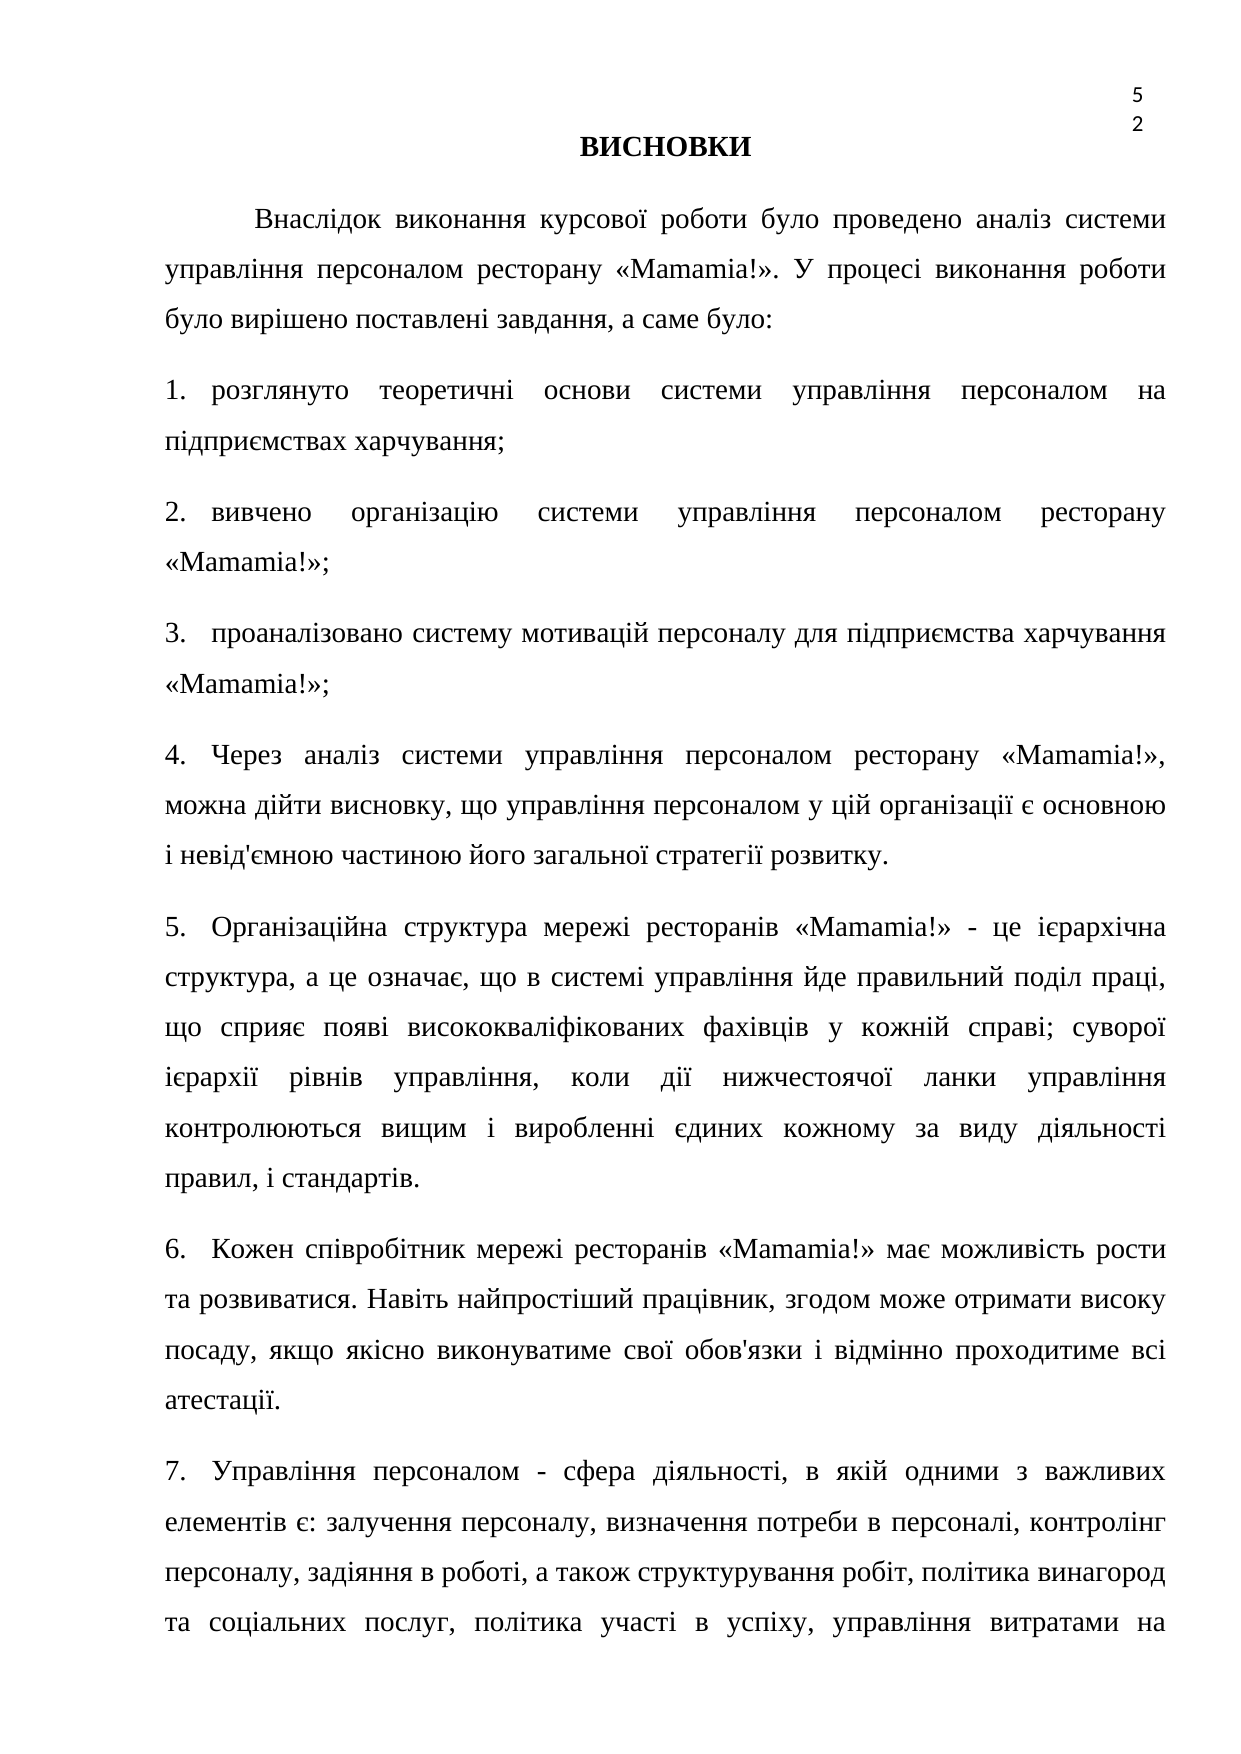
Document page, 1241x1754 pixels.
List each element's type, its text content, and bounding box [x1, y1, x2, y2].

list Кожен співробітник мережі ресторанів «Mamamia!» має можливість рости та розвиватися. Навіть найпростіший працівник, згодом може отримати високу посаду, якщо якісно виконуватиме свої обов'язки і відмінно проходитиме всі атестації. [164, 1231, 1166, 1416]
text Внаслідок виконання курсової роботи було проведено аналіз системи управління персоналом ресторану «Mamamia!». У процесі виконання роботи було вирішено поставлені завдання, а саме було: [164, 201, 1166, 335]
list проаналізовано систему мотивацій персоналу для підприємства харчування «Mamamia!»; [164, 615, 1166, 699]
list Через аналіз системи управління персоналом ресторану «Mamamia!», можна дійти висновку, що управління персоналом у цій організації є основною і невід'ємною частиною його загальної стратегії розвитку. [164, 737, 1166, 871]
text ВИСНОВКИ [164, 129, 1166, 163]
list Організаційна структура мережі ресторанів «Mamamia!» - це ієрархічна структура, а це означає, що в системі управління йде правильний поділ праці, що сприяє появі висококваліфікованих фахівців у кожній справі; суворої ієрархії рівнів управління, коли дії нижчестоячої ланки управління контролюються вищим і виробленні єдиних кожному за виду діяльності правил, і стандартів. [164, 909, 1166, 1194]
list вивчено організацію системи управління персоналом ресторану «Mamamia!»; [164, 494, 1166, 578]
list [164, 1453, 1166, 1638]
list розглянуто теоретичні основи системи управління персоналом на підприємствах харчування; [164, 372, 1166, 456]
